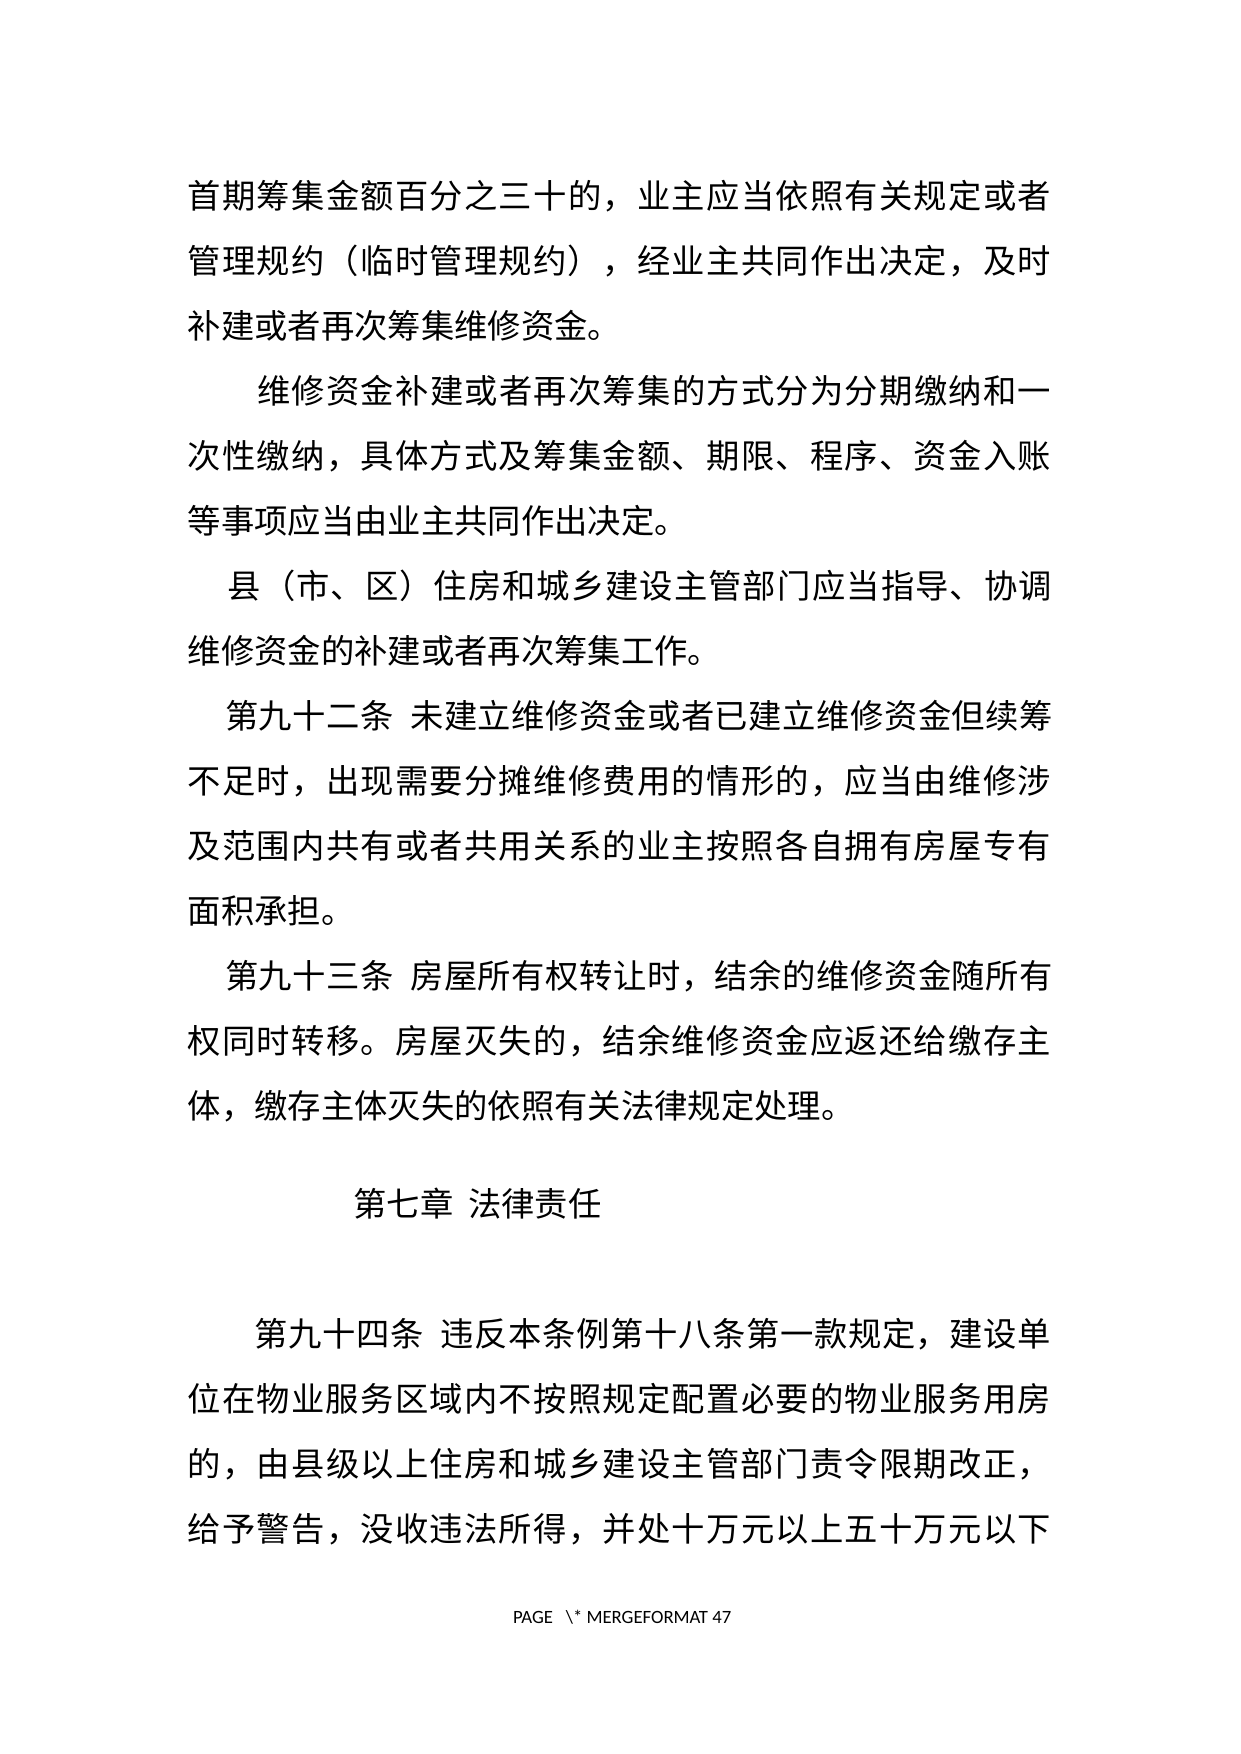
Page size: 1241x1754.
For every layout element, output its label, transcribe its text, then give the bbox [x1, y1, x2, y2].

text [187, 162, 1053, 357]
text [187, 1299, 1053, 1559]
text 第九十二条 未建立维修资金或者已建立维修资金但续筹不足时，出现需要分摊维修费用的情形的，应当由维修涉及范围内共有或者共用关系的业主按照各自拥有房屋专有面积承担。 [187, 682, 1053, 942]
text 第九十三条 房屋所有权转让时，结余的维修资金随所有权同时转移。房屋灭失的，结余维修资金应返还给缴存主体，缴存主体灭失的依照有关法律规定处理。 [187, 942, 1053, 1137]
text 县（市、区）住房和城乡建设主管部门应当指导、协调维修资金的补建或者再次筹集工作。 [187, 552, 1053, 682]
text 第七章 法律责任 [187, 1169, 1053, 1234]
text 维修资金补建或者再次筹集的方式分为分期缴纳和一次性缴纳，具体方式及筹集金额、期限、程序、资金入账等事项应当由业主共同作出决定。 [187, 357, 1053, 552]
